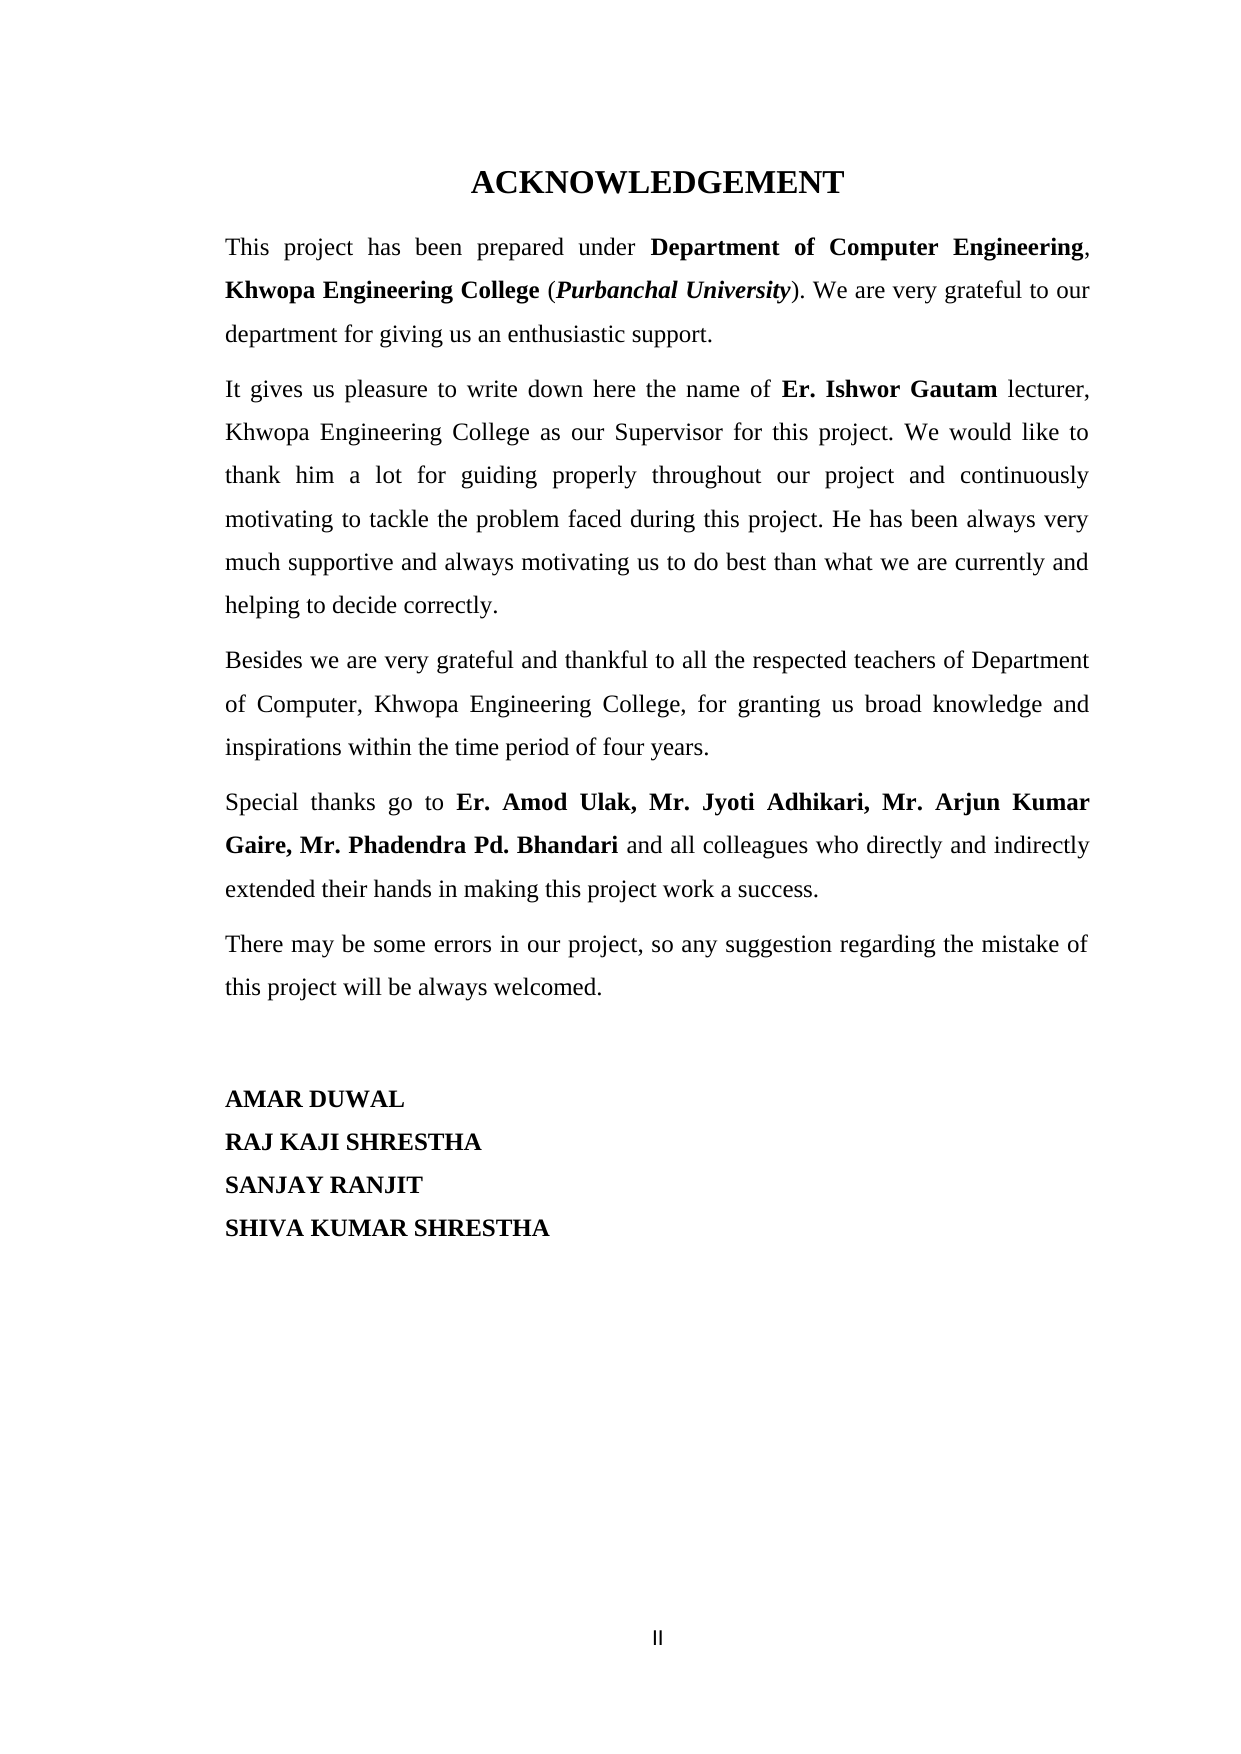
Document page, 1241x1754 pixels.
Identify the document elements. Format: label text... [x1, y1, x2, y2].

text Special thanks go to Er. Amod Ulak, Mr. Jyoti Adhikari, Mr. Arjun Kumar Gaire, Mr. Phadendra Pd. Bhandari and all colleagues who directly and indirectly extended their hands in making this project work a success. [225, 787, 1090, 902]
text It gives us pleasure to write down here the name of Er. Ishwor Gautam lecturer, Khwopa Engineering College as our Supervisor for this project. We would like to thank him a lot for guiding properly throughout our project and continuously motivating to tackle the problem faced during this project. He has been always very much supportive and always motivating us to do best than what we are currently and helping to decide correctly. [225, 374, 1090, 619]
text rAJ KAJI SHRESTHA [225, 1127, 1090, 1156]
text There may be some errors in our project, so any suggestion regarding the mistake of this project will be always welcomed. [225, 929, 1090, 1001]
text This project has been prepared under Department of Computer Engineering, Khwopa Engineering College (Purbanchal University). We are very grateful to our department for giving us an enthusiastic support. [225, 232, 1090, 347]
text sANJAY RANJIT [225, 1170, 1090, 1199]
text SHIVA KUMAR SHRESTHA [225, 1213, 1090, 1242]
text Besides we are very grateful and thankful to all the respected teachers of Department of Computer, Khwopa Engineering College, for granting us broad knowledge and inspirations within the time period of four years. [225, 646, 1090, 761]
text Amar DUWAL [225, 1084, 1090, 1112]
text ACKNOWLEDGEMENT [225, 162, 1090, 201]
